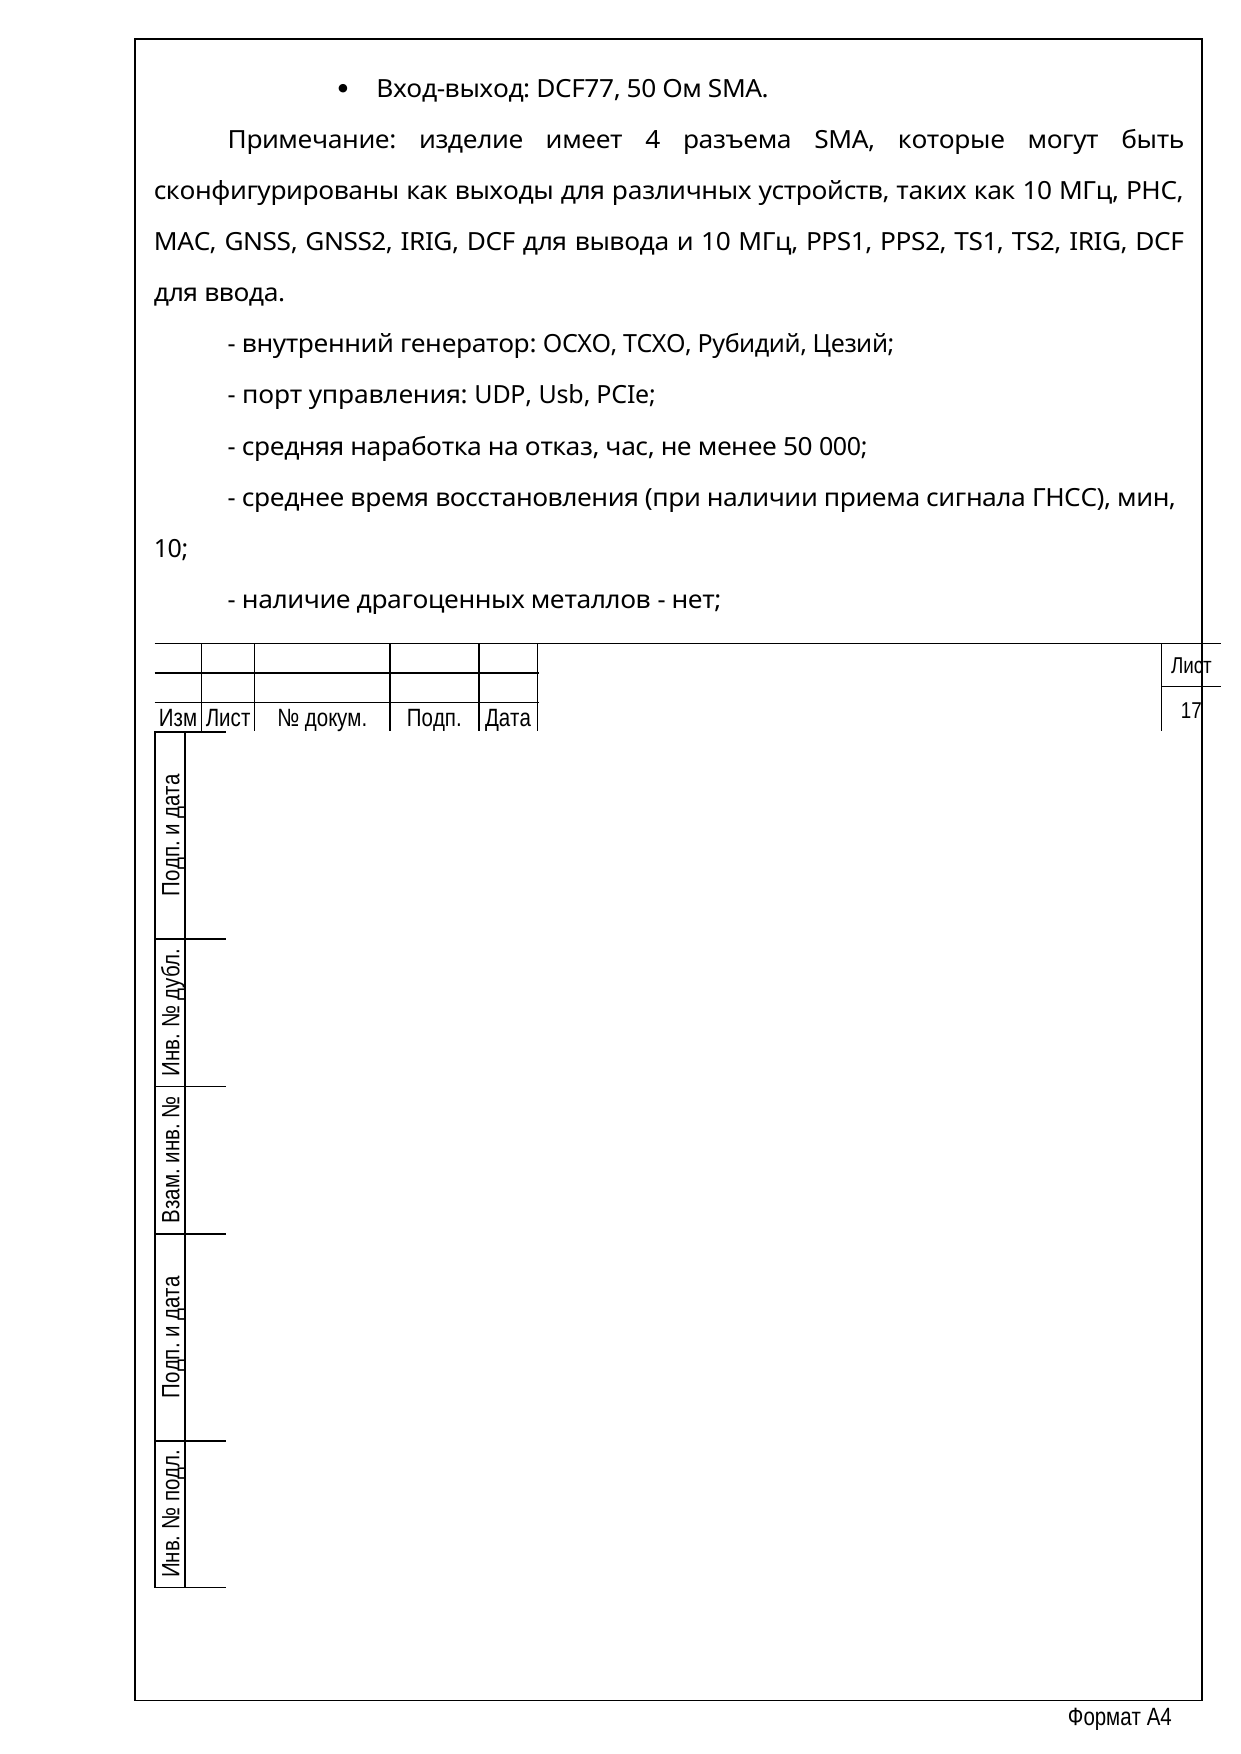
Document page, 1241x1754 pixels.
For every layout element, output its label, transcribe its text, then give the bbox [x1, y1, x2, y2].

text - внутренний генератор: OСXO, TCXO, Рубидий, Цезий; [154, 326, 1185, 360]
text Примечание: изделие имеет 4 разъема SMA, которые могут быть сконфигурированы как выходы для различных устройств, таких как 10 МГц, PHC, MAC, GNSS, GNSS2, IRIG, DCF для вывода и 10 МГц, PPS1, PPS2, TS1, TS2, IRIG, DCF для ввода. [154, 122, 1185, 309]
text - наличие драгоценных металлов - нет; [154, 581, 1185, 615]
text - средняя наработка на отказ, час, не менее 50 000; [154, 428, 1185, 462]
text - порт управления: UDP, Usb, PCIe; [154, 377, 1185, 411]
list Вход-выход: DCF77, 50 Ом SMA. [339, 71, 1185, 105]
text - среднее время восстановления (при наличии приема сигнала ГНСС), мин, 10; [154, 479, 1185, 564]
